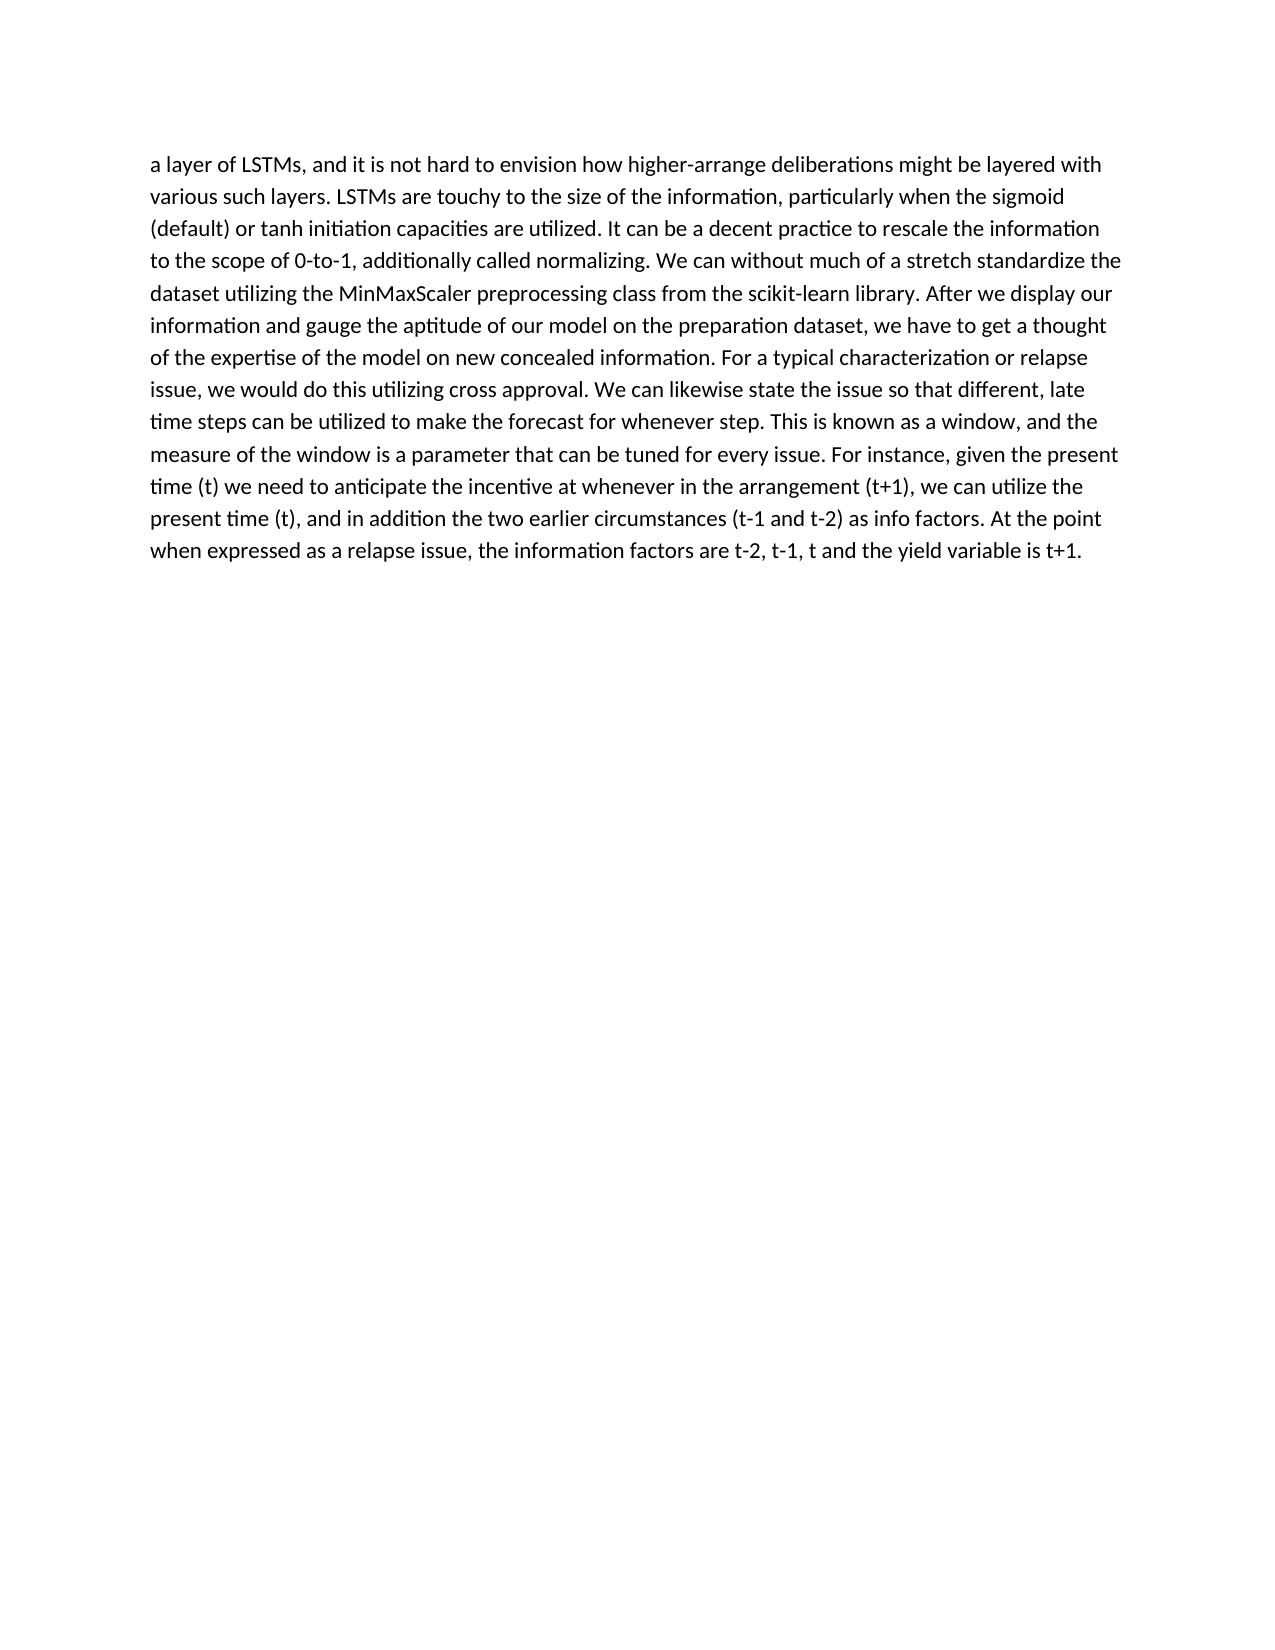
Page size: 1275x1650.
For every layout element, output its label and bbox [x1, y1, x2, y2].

text [150, 150, 1125, 564]
